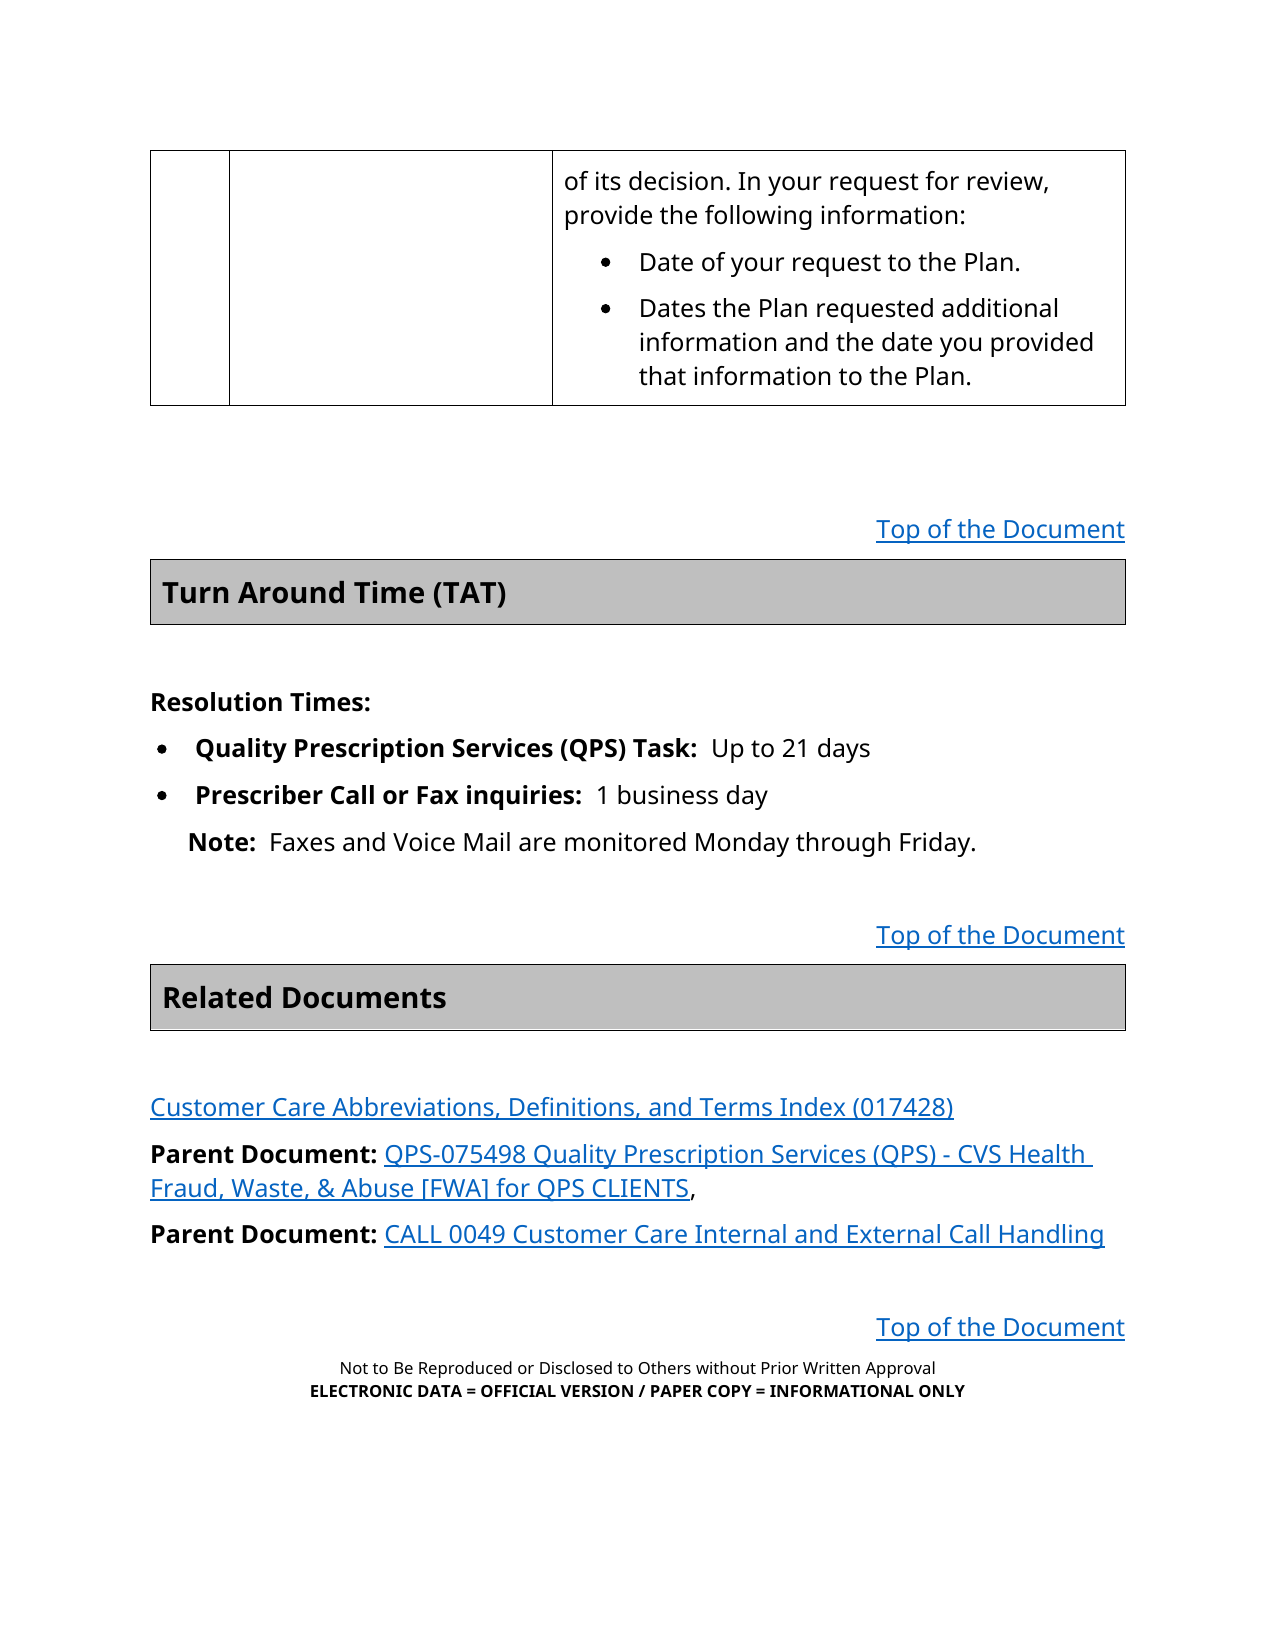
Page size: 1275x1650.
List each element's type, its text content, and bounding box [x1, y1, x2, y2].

table_header Related Documents [151, 965, 1125, 1029]
text Parent Document: CALL 0049 Customer Care Internal and External Call Handling [150, 1217, 1125, 1251]
list Note: Faxes and Voice Mail are monitored Monday through Friday. [187, 824, 1125, 858]
text ELECTRONIC DATA = OFFICIAL VERSION / PAPER COPY = INFORMATIONAL ONLY [150, 1379, 1125, 1402]
text Top of the Document [150, 1310, 1125, 1344]
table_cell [230, 151, 552, 405]
text Parent Document: QPS-075498 Quality Prescription Services (QPS) - CVS Health Fraud, Waste, & Abuse [FWA] for QPS CLIENTS, [150, 1136, 1125, 1204]
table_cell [553, 151, 1125, 405]
list Quality Prescription Services (QPS) Task: Up to 21 days [157, 731, 1125, 765]
list Prescriber Call or Fax inquiries: 1 business day [157, 778, 1125, 812]
text Resolution Times: [150, 684, 1125, 718]
text Customer Care Abbreviations, Definitions, and Terms Index (017428) [150, 1090, 1125, 1124]
text Not to Be Reproduced or Disclosed to Others without Prior Written Approval [150, 1357, 1125, 1379]
table_header Turn Around Time (TAT) [151, 560, 1125, 624]
text Top of the Document [150, 512, 1125, 546]
text Top of the Document [150, 917, 1125, 951]
